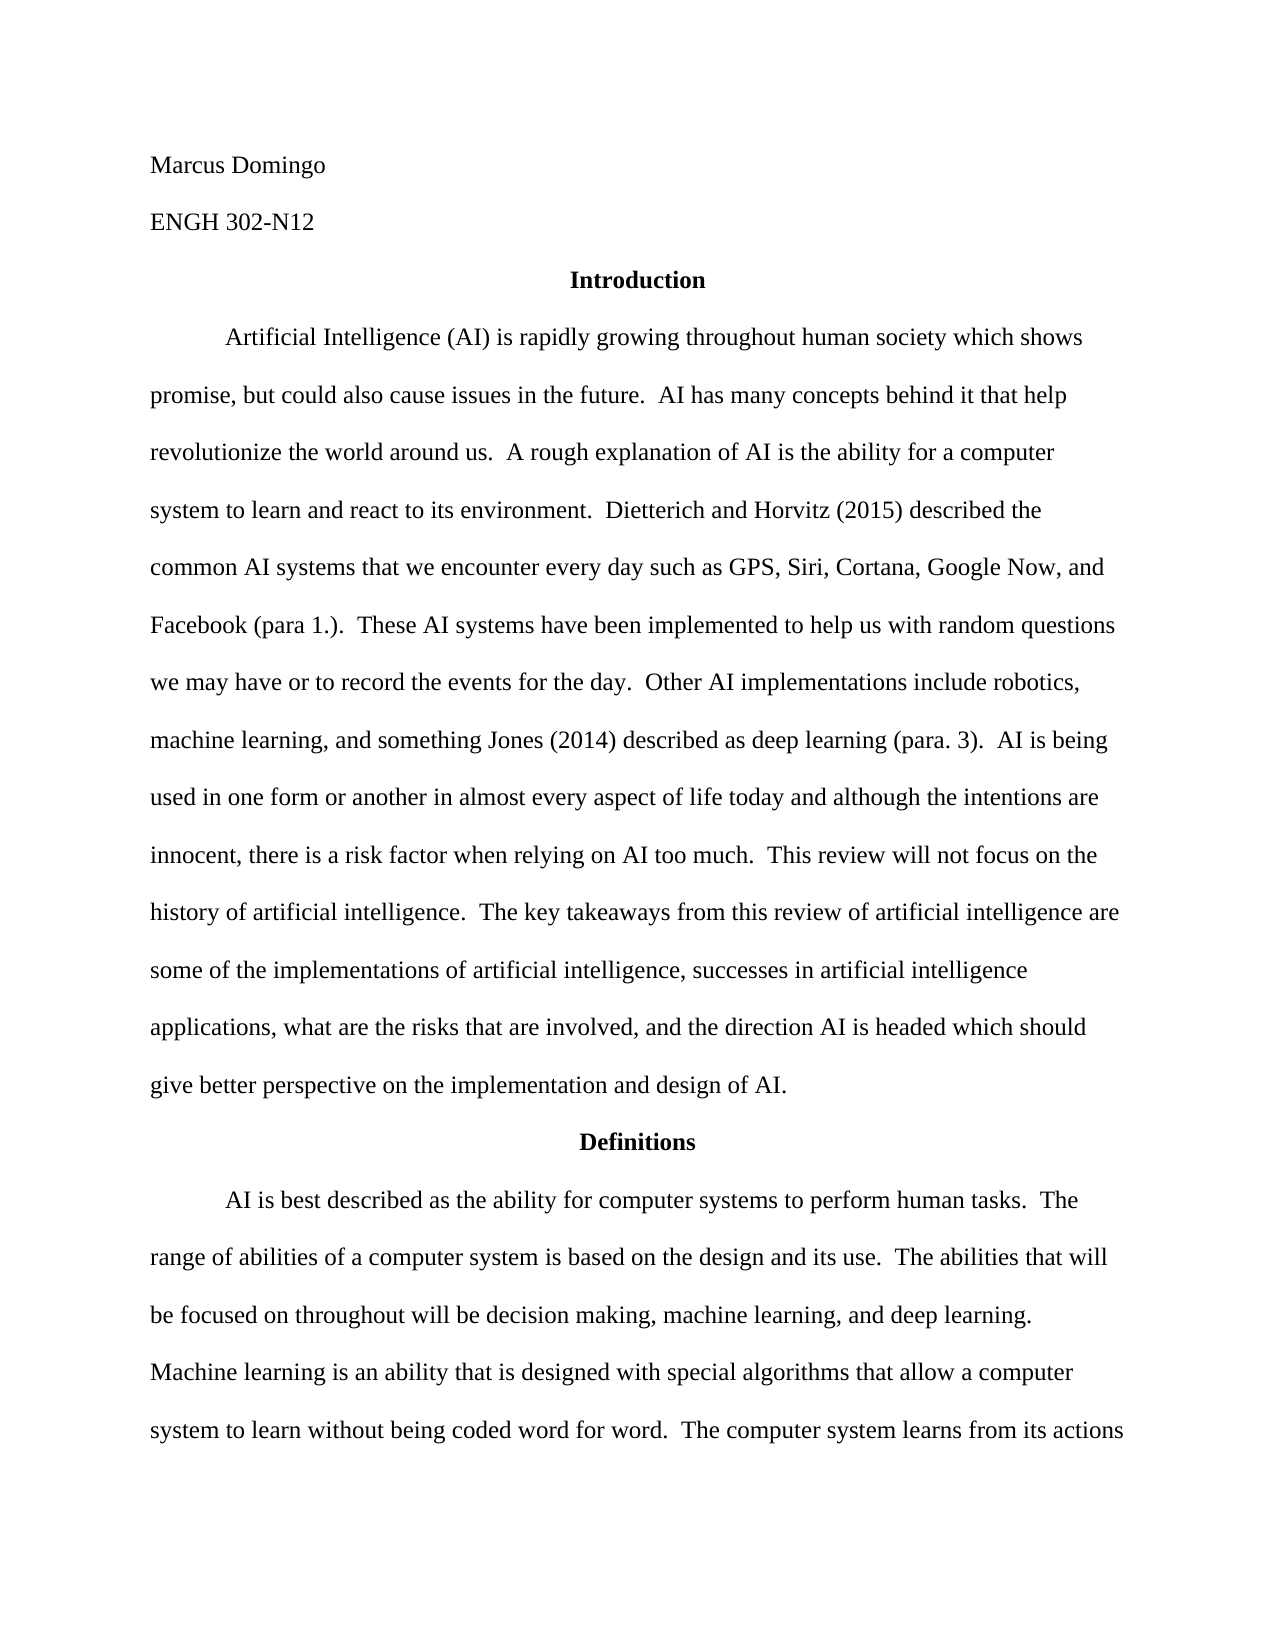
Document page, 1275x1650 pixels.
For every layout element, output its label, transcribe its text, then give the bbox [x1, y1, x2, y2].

text ENGH 302-N12 [150, 207, 1125, 236]
text Artificial Intelligence (AI) is rapidly growing throughout human society which shows promise, but could also cause issues in the future. AI has many concepts behind it that help revolutionize the world around us. A rough explanation of AI is the ability for a computer system to learn and react to its environment. Dietterich and Horvitz (2015) described the common AI systems that we encounter every day such as GPS, Siri, Cortana, Google Now, and Facebook (para 1.). These AI systems have been implemented to help us with random questions we may have or to record the events for the day. Other AI implementations include robotics, machine learning, and something Jones (2014) described as deep learning (para. 3). AI is being used in one form or another in almost every aspect of life today and although the intentions are innocent, there is a risk factor when relying on AI too much. This review will not focus on the history of artificial intelligence. The key takeaways from this review of artificial intelligence are some of the implementations of artificial intelligence, successes in artificial intelligence applications, what are the risks that are involved, and the direction AI is headed which should give better perspective on the implementation and design of AI. [150, 322, 1125, 1099]
text Marcus Domingo [150, 150, 1125, 179]
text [150, 1185, 1125, 1444]
text Definitions [150, 1127, 1125, 1156]
text Introduction [150, 265, 1125, 294]
